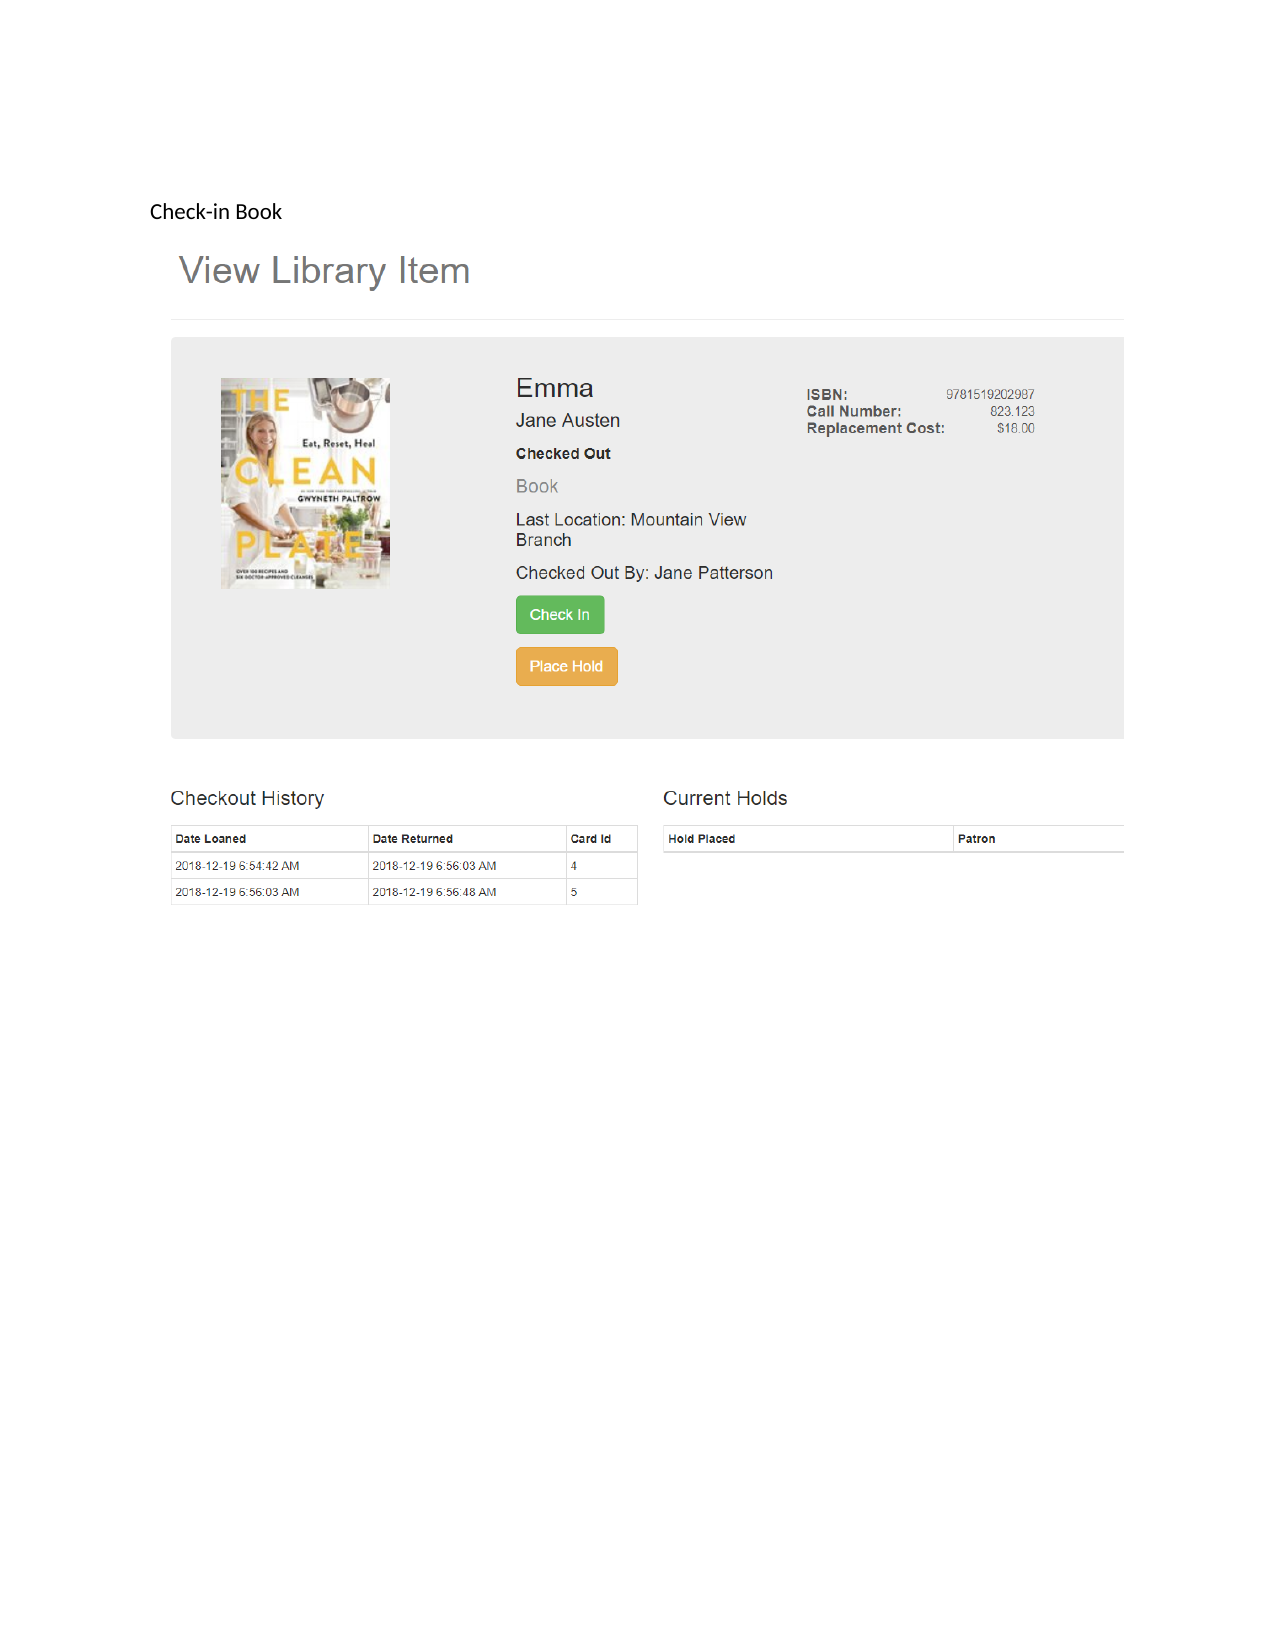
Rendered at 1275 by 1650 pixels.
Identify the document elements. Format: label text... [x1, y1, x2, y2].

text Check-in Book [150, 197, 1125, 225]
picture [150, 243, 1124, 905]
